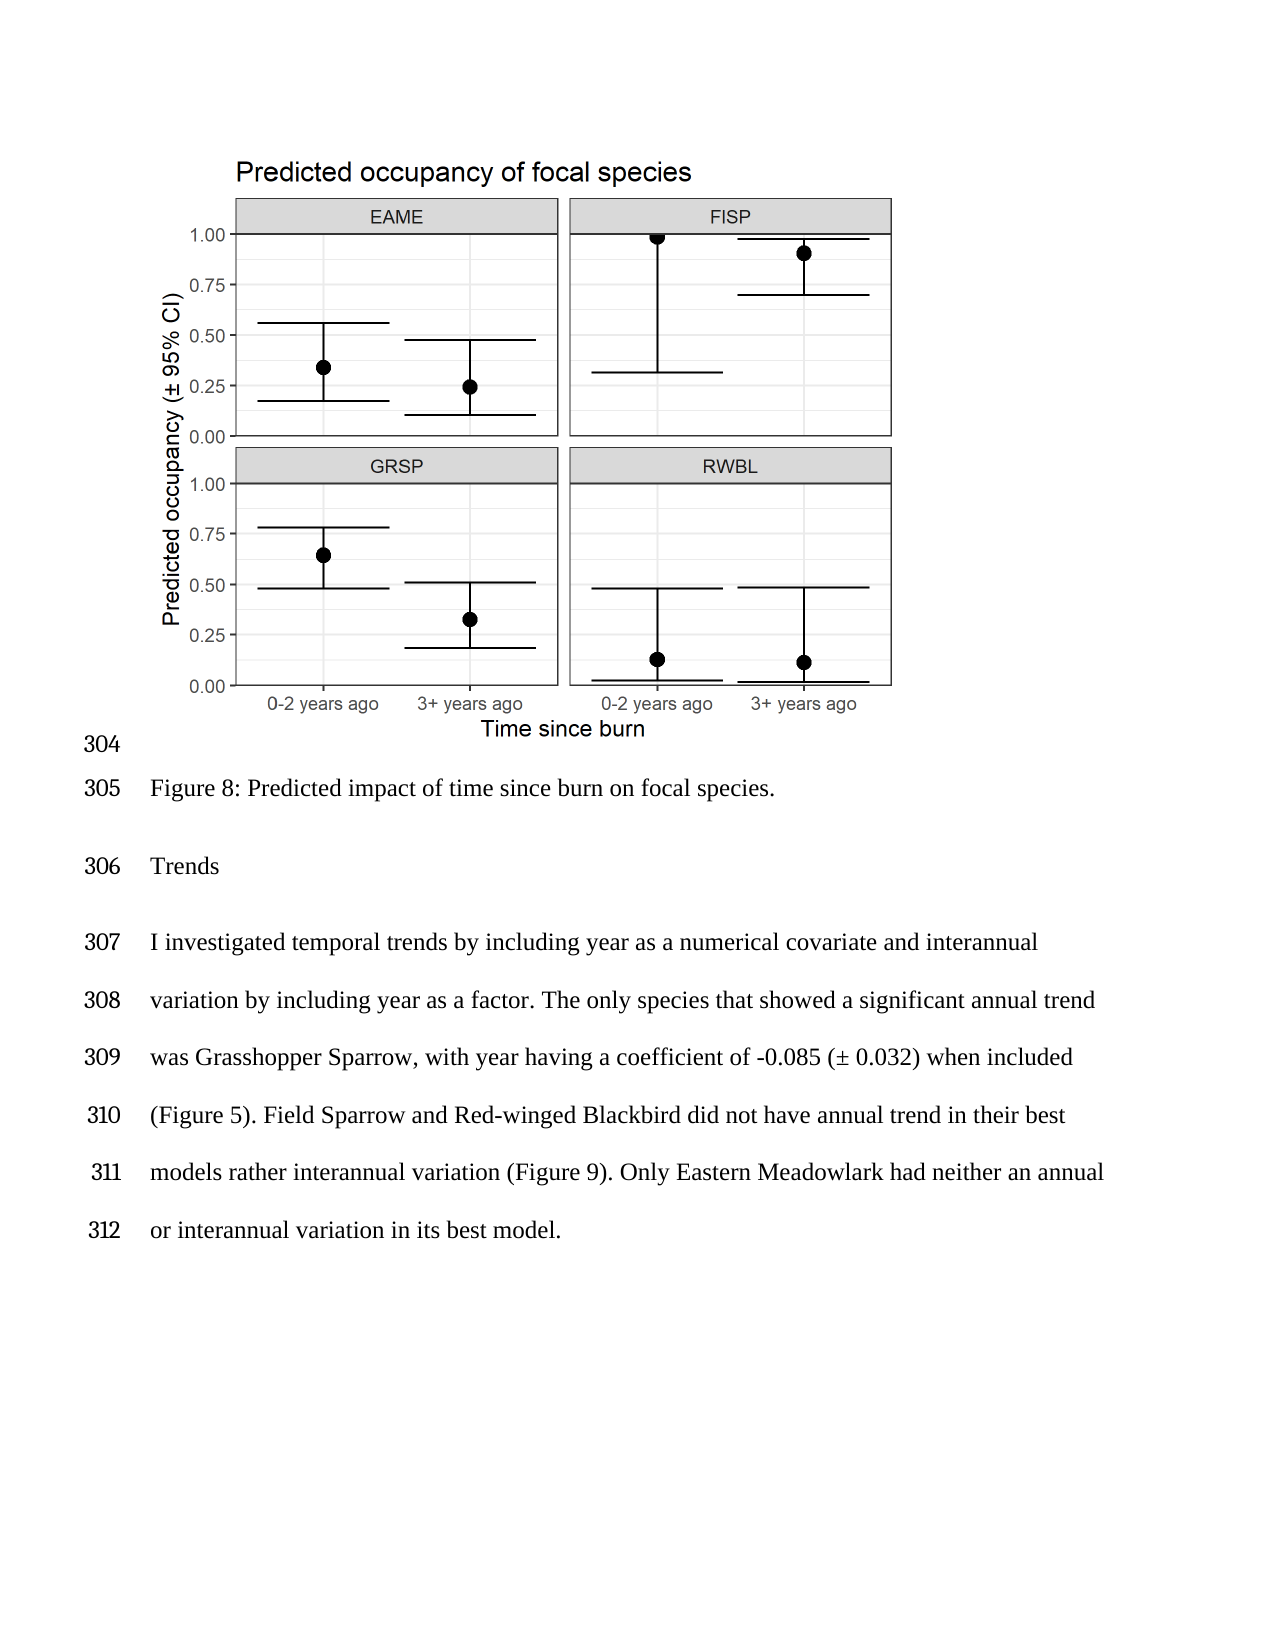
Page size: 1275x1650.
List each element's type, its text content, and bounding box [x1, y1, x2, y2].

subtitle Trends [150, 851, 1125, 880]
picture [150, 150, 903, 752]
text I investigated temporal trends by including year as a numerical covariate and interannual variation by including year as a factor. The only species that showed a significant annual trend was Grasshopper Sparrow, with year having a coefficient of -0.085 (± 0.032) when included (Figure 5). Field Sparrow and Red-winged Blackbird did not have annual trend in their best models rather interannual variation (Figure 9). Only Eastern Meadowlark had neither an annual or interannual variation in its best model. [150, 927, 1125, 1244]
text Figure 8: Predicted impact of time since burn on focal species. [150, 773, 1125, 802]
